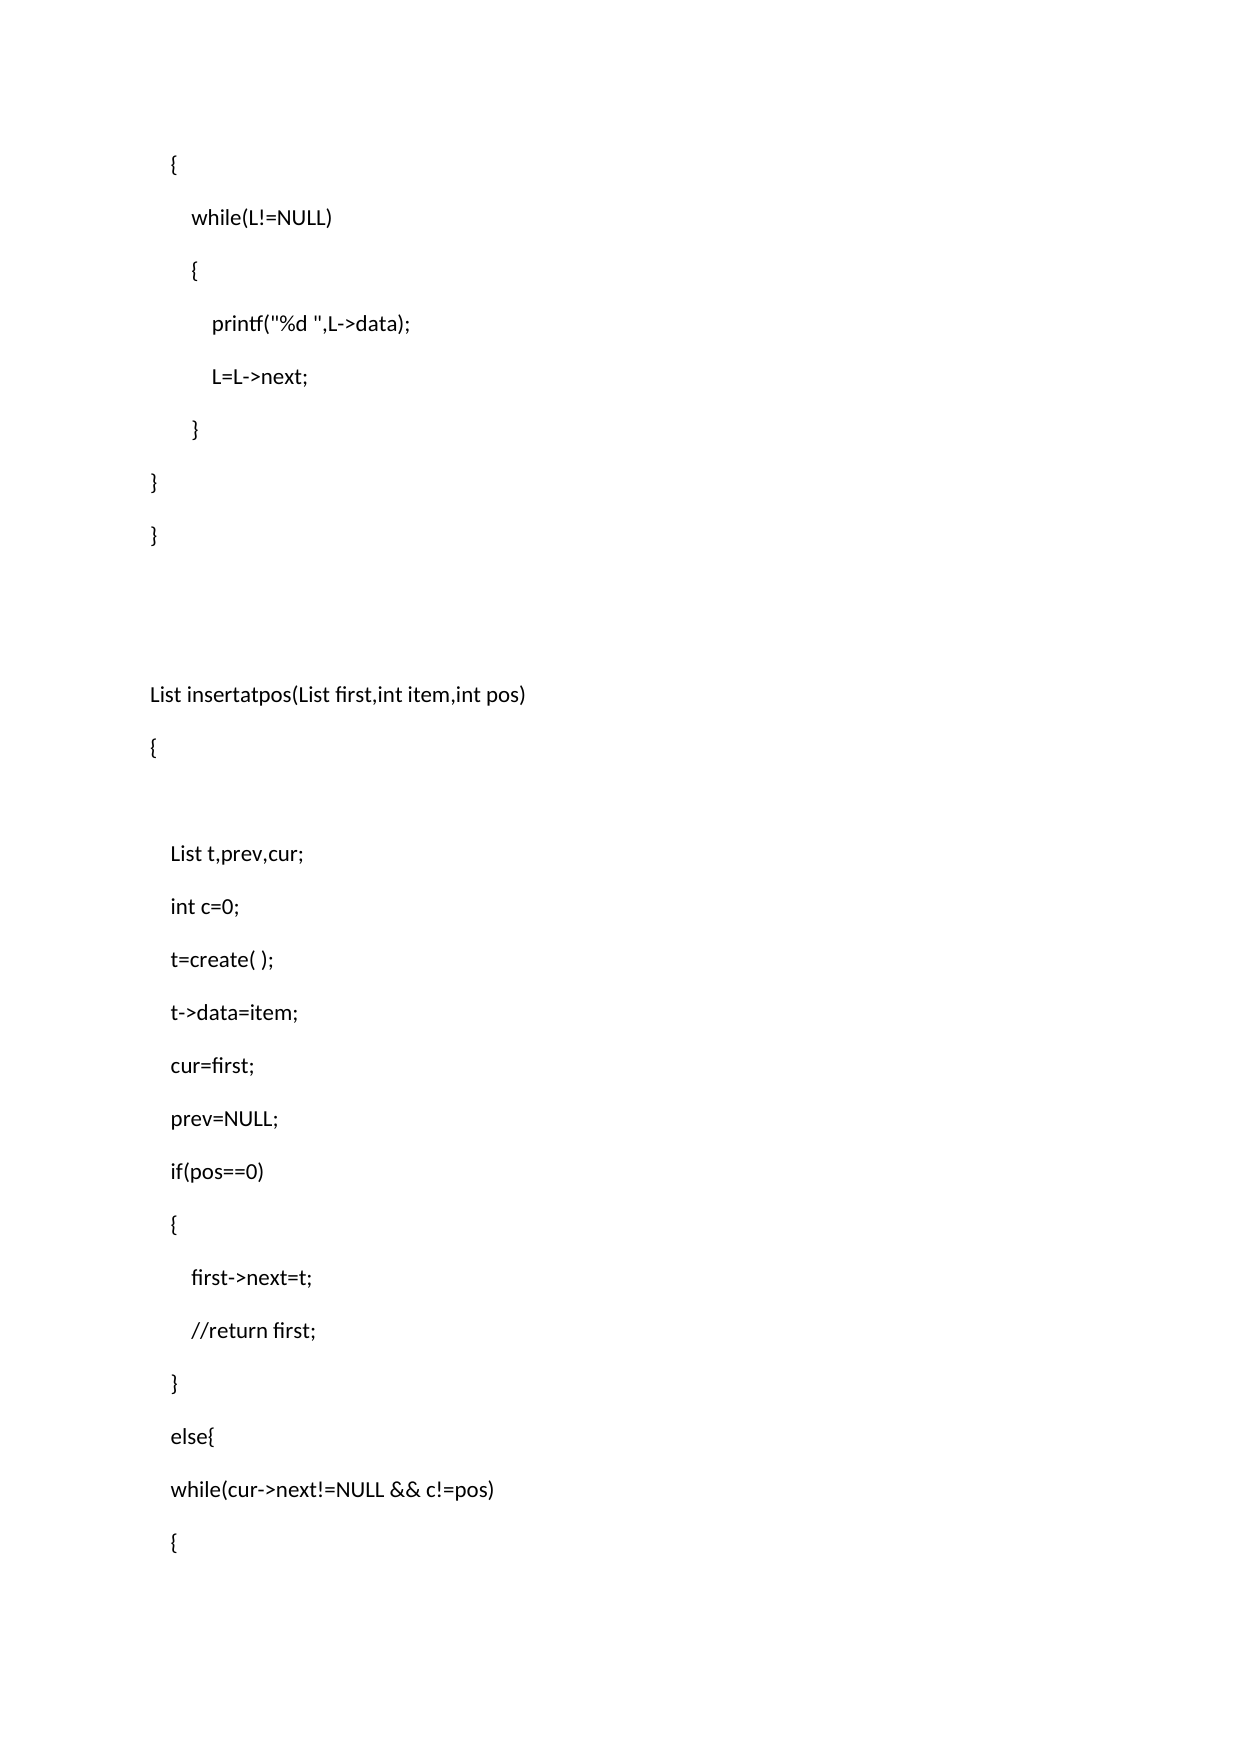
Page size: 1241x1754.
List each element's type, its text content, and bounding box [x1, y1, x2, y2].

text else{ [150, 1422, 1090, 1451]
text { [150, 150, 1090, 178]
text } [150, 468, 1090, 496]
text first->next=t; [150, 1263, 1090, 1291]
text L=L->next; [150, 362, 1090, 390]
text printf("%d ",L->data); [150, 309, 1090, 337]
text while(cur->next!=NULL && c!=pos) [150, 1476, 1090, 1503]
text { [150, 733, 1090, 761]
text { [150, 1210, 1090, 1238]
text } [150, 415, 1090, 443]
text { [150, 1528, 1090, 1557]
text //return first; [150, 1316, 1090, 1344]
text int c=0; [150, 892, 1090, 920]
text } [150, 1369, 1090, 1397]
text t->data=item; [150, 998, 1090, 1026]
text } [150, 521, 1090, 549]
text { [150, 256, 1090, 284]
text cur=first; [150, 1051, 1090, 1079]
text List t,prev,cur; [150, 839, 1090, 867]
text t=create( ); [150, 945, 1090, 973]
text List insertatpos(List first,int item,int pos) [150, 680, 1090, 708]
text while(L!=NULL) [150, 203, 1090, 231]
text prev=NULL; [150, 1104, 1090, 1132]
text if(pos==0) [150, 1157, 1090, 1185]
